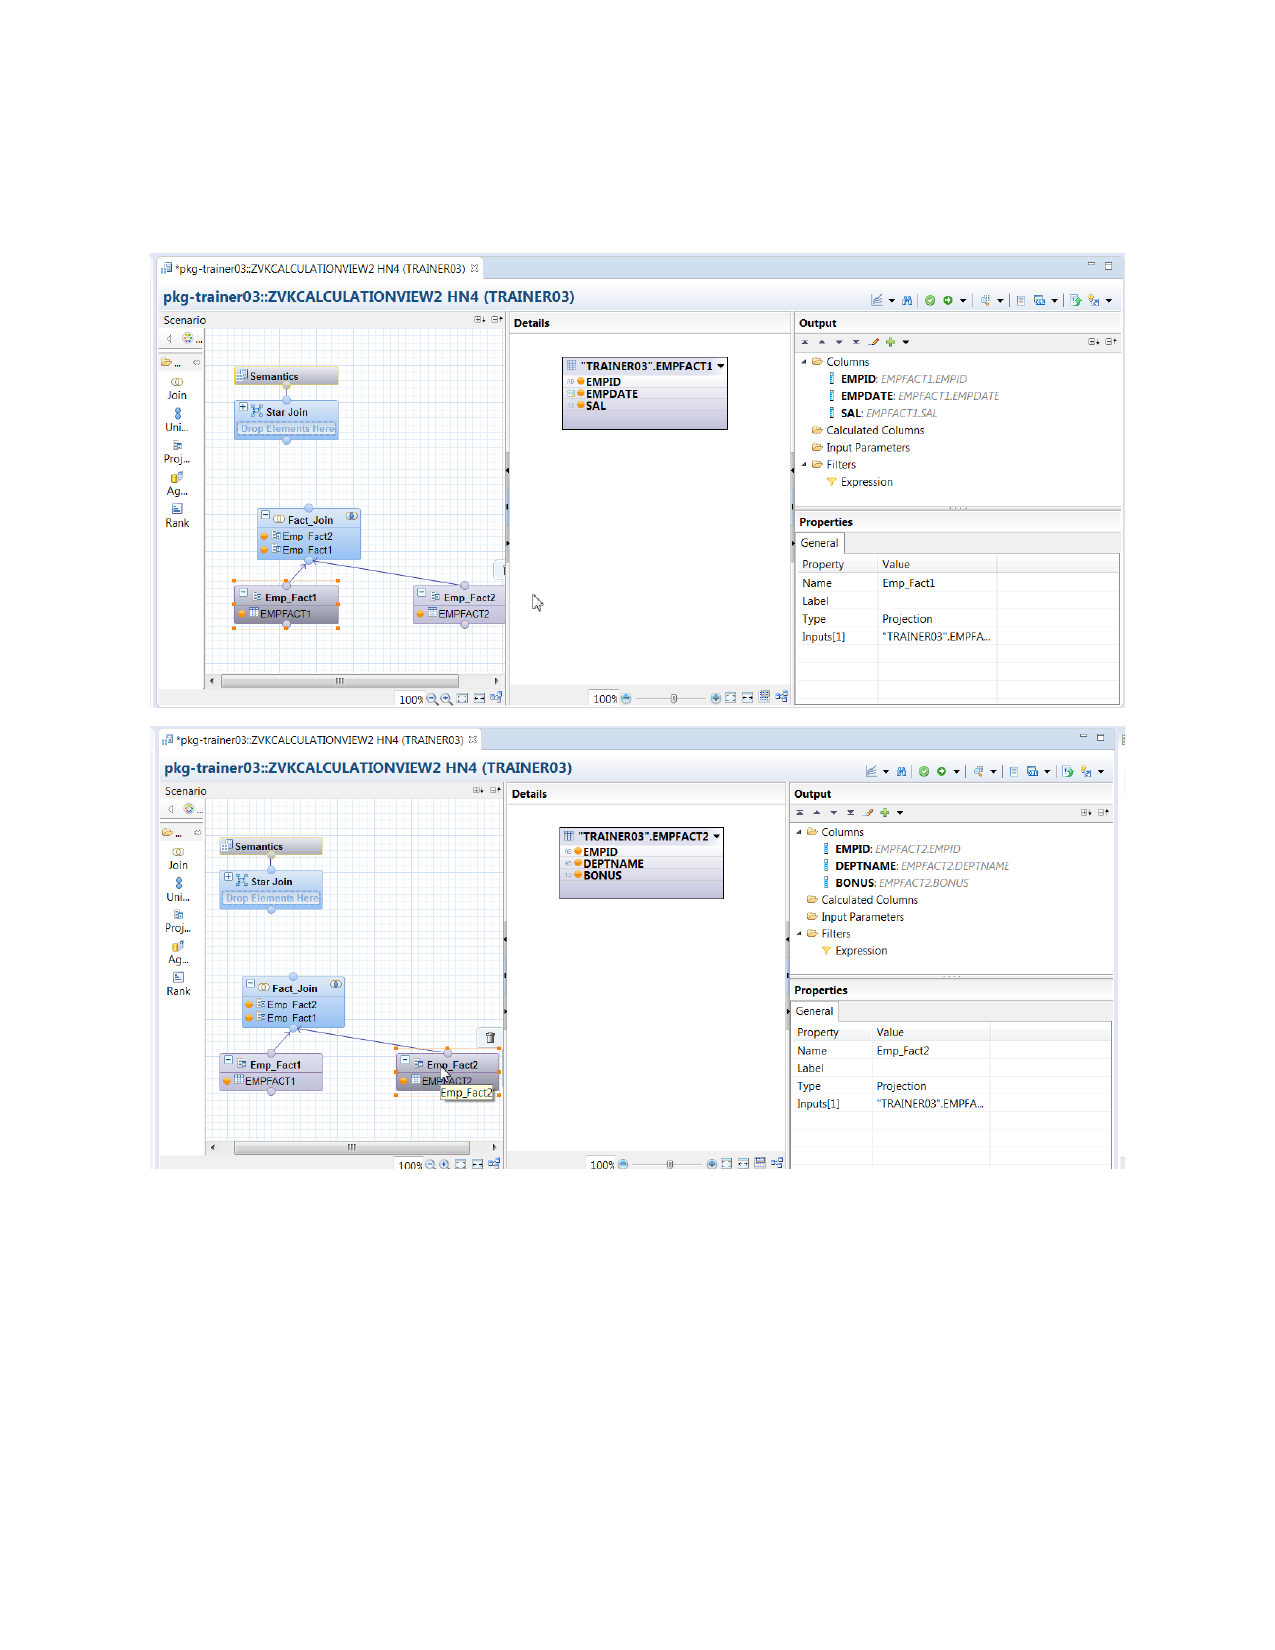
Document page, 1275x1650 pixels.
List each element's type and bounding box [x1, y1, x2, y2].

picture [150, 253, 1125, 708]
picture [150, 726, 1125, 1169]
